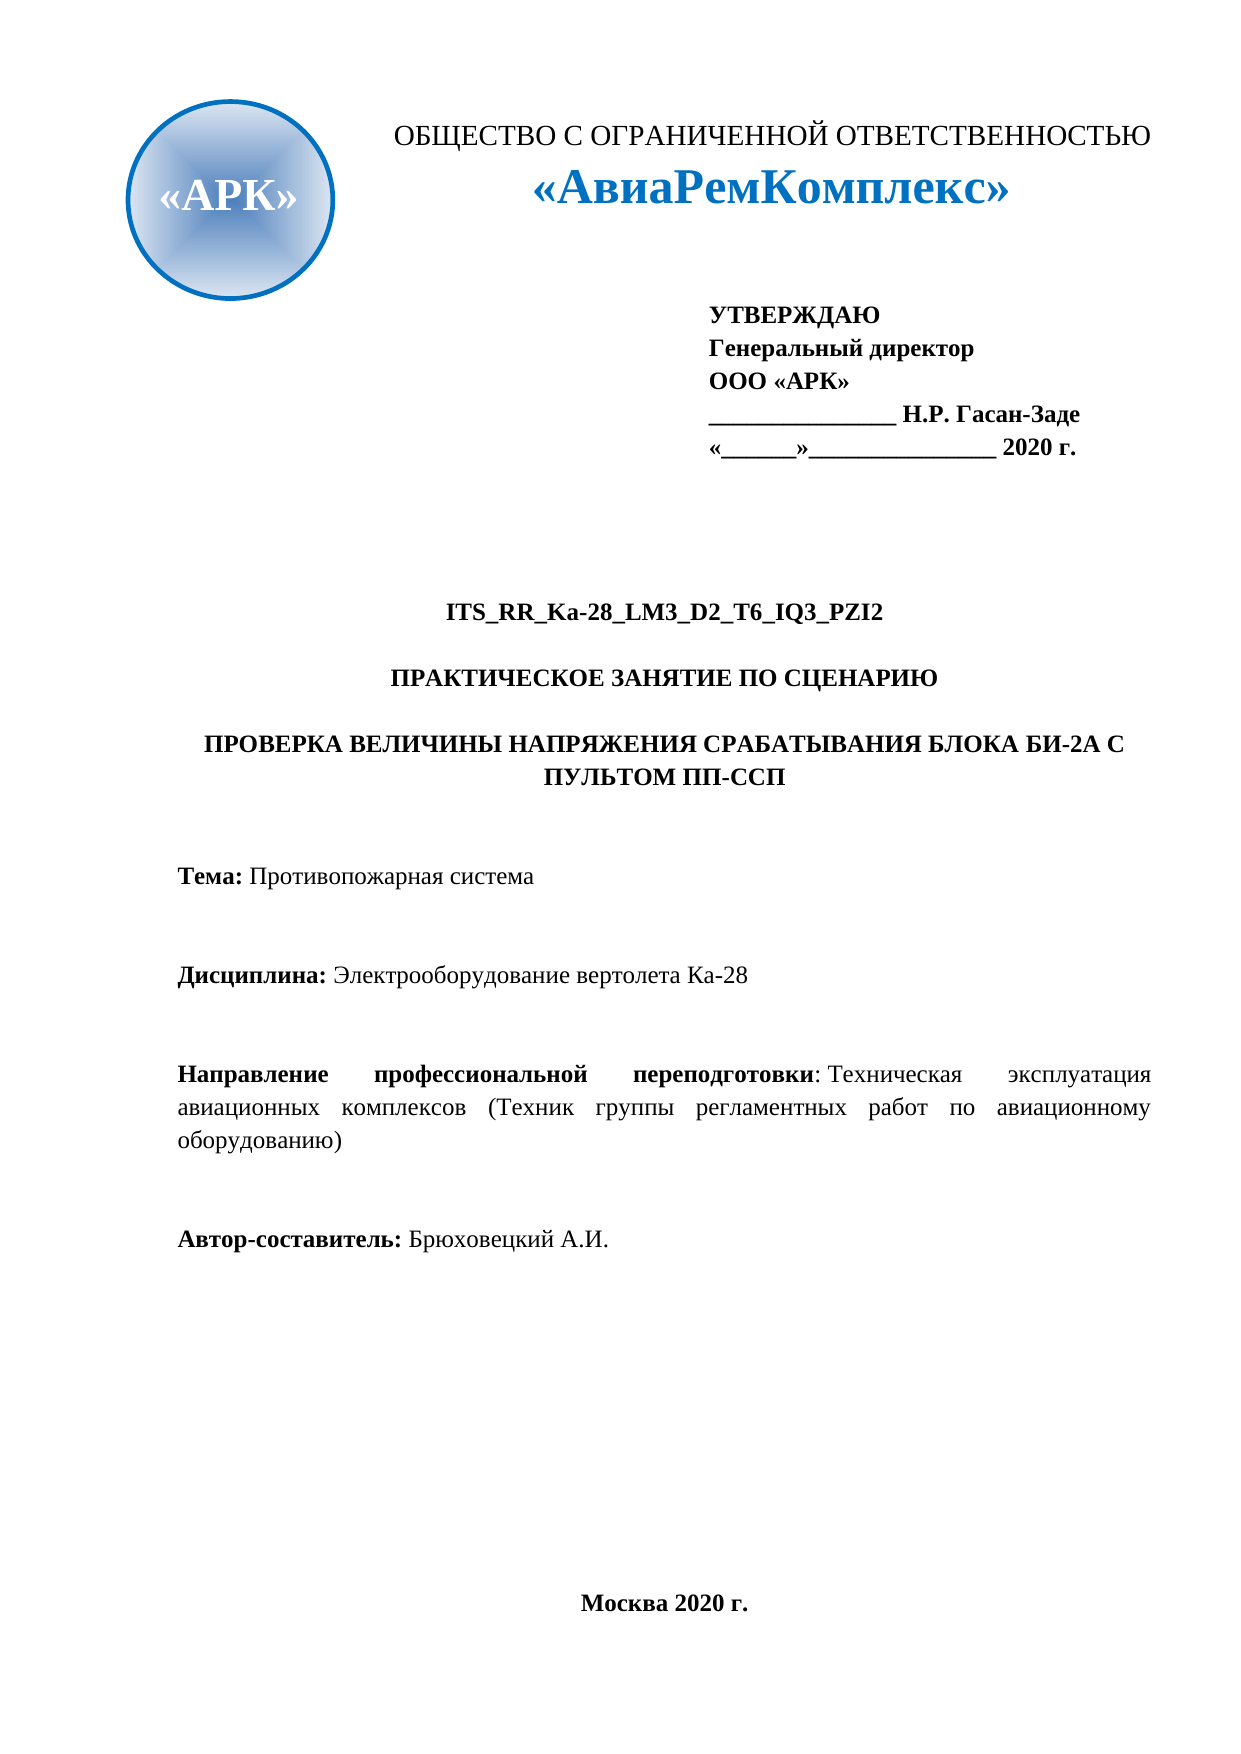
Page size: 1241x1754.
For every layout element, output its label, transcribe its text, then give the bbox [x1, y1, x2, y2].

text ООО «АРК» [709, 366, 1152, 394]
text ПРАКТИЧЕСКОЕ ЗАНЯТИЕ ПО СЦЕНАРИЮ [177, 663, 1152, 692]
text Направление профессиональной переподготовки: Техническая эксплуатация авиационных комплексов (Техник группы регламентных работ по авиационному оборудованию) [177, 1059, 1152, 1154]
text Тема: Противопожарная система [177, 861, 1152, 890]
text _______________ Н.Р. Гасан-Заде [709, 399, 1108, 428]
text ОБЩЕСТВО С ОГРАНИЧЕННОЙ ОТВЕТСТВЕННОСТЬЮ [293, 118, 1152, 152]
text Москва 2020 г. [177, 1588, 1152, 1616]
text «АвиаРемКомплекс» [326, 157, 1152, 214]
text Автор-составитель: Брюховецкий А.И. [177, 1224, 1152, 1253]
text «______»_______________ 2020 г. [709, 432, 1108, 461]
text УТВЕРЖДАЮ [709, 300, 1152, 328]
text Дисциплина: Электрооборудование вертолета Ка-28 [177, 960, 1152, 989]
text ITS_RR_Ka-28_LM3_D2_T6_IQ3_PZI2 [177, 597, 1152, 626]
text Генеральный директор [709, 333, 1152, 362]
text ПРОВЕРКА ВЕЛИЧИНЫ НАПРЯЖЕНИЯ СРАБАТЫВАНИЯ БЛОКА БИ-2А С ПУЛЬТОМ ПП-ССП [177, 729, 1152, 791]
